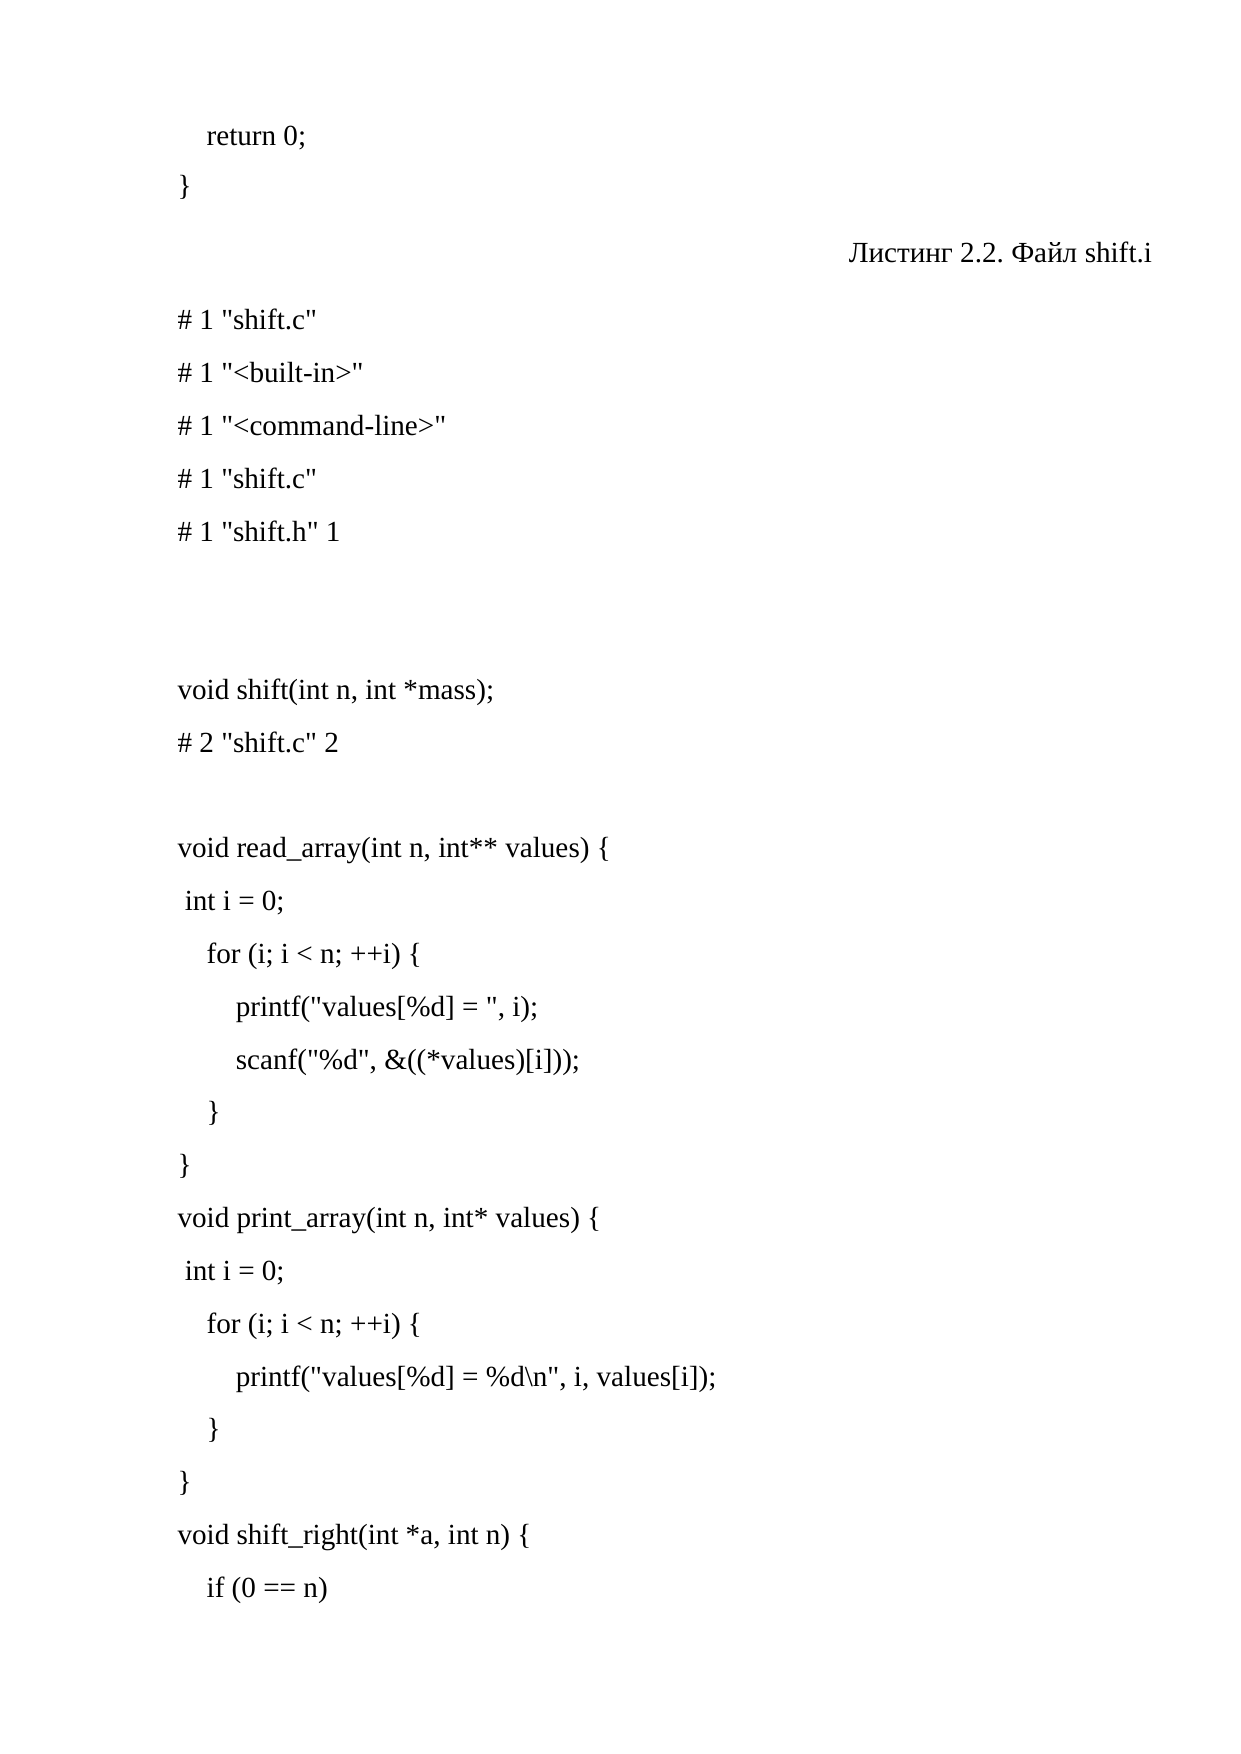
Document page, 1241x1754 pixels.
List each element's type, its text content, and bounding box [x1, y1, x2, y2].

text void print_array(int n, int* values) { [177, 1200, 1152, 1234]
text scanf("%d", &((*values)[i])); [177, 1042, 1152, 1075]
text if (0 == n) [177, 1570, 1152, 1603]
text printf("values[%d] = %d\n", i, values[i]); [177, 1359, 1152, 1392]
text # 2 "shift.c" 2 [177, 725, 1152, 758]
text return 0; [177, 118, 1152, 152]
text void read_array(int n, int** values) { [177, 831, 1152, 864]
text void shift(int n, int *mass); [177, 672, 1152, 706]
text # 1 "<built-in>" [177, 355, 1152, 389]
text } [177, 1147, 1152, 1181]
text int i = 0; [177, 1253, 1152, 1287]
text } [177, 168, 1152, 202]
text int i = 0; [177, 883, 1152, 917]
text Листинг 2.2. Файл shift.i [177, 235, 1152, 269]
text # 1 "shift.h" 1 [177, 514, 1152, 547]
text for (i; i < n; ++i) { [177, 1306, 1152, 1339]
text # 1 "<command-line>" [177, 408, 1152, 442]
text printf("values[%d] = ", i); [177, 989, 1152, 1022]
text for (i; i < n; ++i) { [177, 936, 1152, 970]
text } [177, 1094, 1152, 1128]
text } [177, 1411, 1152, 1445]
text } [177, 1464, 1152, 1498]
text # 1 "shift.c" [177, 461, 1152, 494]
text # 1 "shift.c" [177, 302, 1152, 336]
text void shift_right(int *a, int n) { [177, 1517, 1152, 1551]
